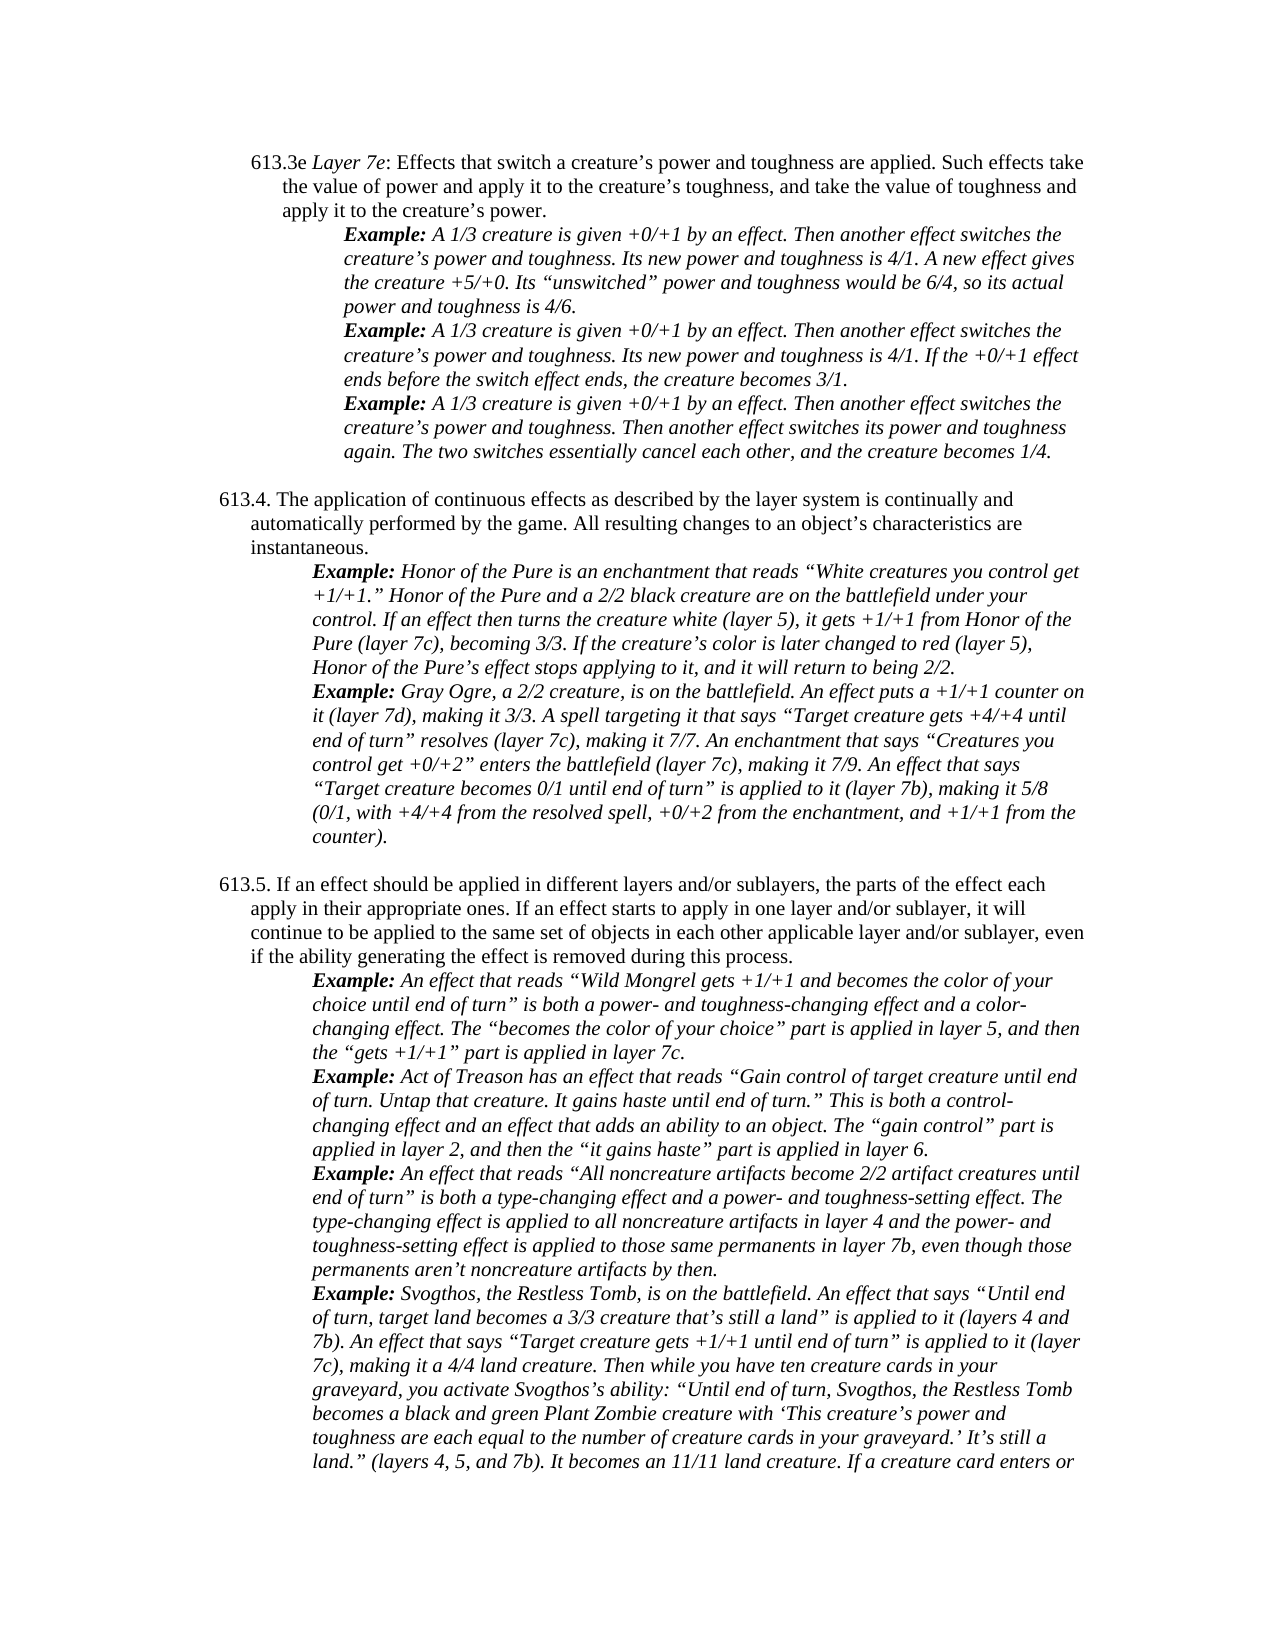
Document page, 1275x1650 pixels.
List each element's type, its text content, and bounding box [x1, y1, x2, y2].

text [312, 1281, 1087, 1473]
text Example: Act of Treason has an effect that reads “Gain control of target creature until end of turn. Untap that creature. It gains haste until end of turn.” This is both a control-changing effect and an effect that adds an ability to an object. The “gain control” part is applied in layer 2, and then the “it gains haste” part is applied in layer 6. [312, 1064, 1087, 1161]
text Example: Gray Ogre, a 2/2 creature, is on the battlefield. An effect puts a +1/+1 counter on it (layer 7d), making it 3/3. A spell targeting it that says “Target creature gets +4/+4 until end of turn” resolves (layer 7c), making it 7/7. An enchantment that says “Creatures you control get +0/+2” enters the battlefield (layer 7c), making it 7/9. An effect that says “Target creature becomes 0/1 until end of turn” is applied to it (layer 7b), making it 5/8 (0/1, with +4/+4 from the resolved spell, +0/+2 from the enchantment, and +1/+1 from the counter). [312, 679, 1087, 848]
text Example: A 1/3 creature is given +0/+1 by an effect. Then another effect switches the creature’s power and toughness. Then another effect switches its power and toughness again. The two switches essentially cancel each other, and the creature becomes 1/4. [343, 391, 1087, 463]
text Example: Honor of the Pure is an enchantment that reads “White creatures you control get +1/+1.” Honor of the Pure and a 2/2 black creature are on the battlefield under your control. If an effect then turns the creature white (layer 5), it gets +1/+1 from Honor of the Pure (layer 7c), becoming 3/3. If the creature’s color is later changed to red (layer 5), Honor of the Pure’s effect stops applying to it, and it will return to being 2/2. [312, 559, 1087, 679]
text Example: A 1/3 creature is given +0/+1 by an effect. Then another effect switches the creature’s power and toughness. Its new power and toughness is 4/1. A new effect gives the creature +5/+0. Its “unswitched” power and toughness would be 6/4, so its actual power and toughness is 4/6. [343, 222, 1087, 318]
text Example: An effect that reads “Wild Mongrel gets +1/+1 and becomes the color of your choice until end of turn” is both a power- and toughness-changing effect and a color-changing effect. The “becomes the color of your choice” part is applied in layer 5, and then the “gets +1/+1” part is applied in layer 7c. [312, 968, 1087, 1064]
text 613.5. If an effect should be applied in different layers and/or sublayers, the parts of the effect each apply in their appropriate ones. If an effect starts to apply in one layer and/or sublayer, it will continue to be applied to the same set of objects in each other applicable layer and/or sublayer, even if the ability generating the effect is removed during this process. [219, 872, 1087, 968]
text Example: An effect that reads “All noncreature artifacts become 2/2 artifact creatures until end of turn” is both a type-changing effect and a power- and toughness-setting effect. The type-changing effect is applied to all noncreature artifacts in layer 4 and the power- and toughness-setting effect is applied to those same permanents in layer 7b, even though those permanents aren’t noncreature artifacts by then. [312, 1161, 1087, 1281]
text 613.4. The application of continuous effects as described by the layer system is continually and automatically performed by the game. All resulting changes to an object’s characteristics are instantaneous. [219, 487, 1087, 559]
text 613.3e Layer 7e: Effects that switch a creature’s power and toughness are applied. Such effects take the value of power and apply it to the creature’s toughness, and take the value of toughness and apply it to the creature’s power. [251, 150, 1087, 222]
text Example: A 1/3 creature is given +0/+1 by an effect. Then another effect switches the creature’s power and toughness. Its new power and toughness is 4/1. If the +0/+1 effect ends before the switch effect ends, the creature becomes 3/1. [343, 318, 1087, 391]
